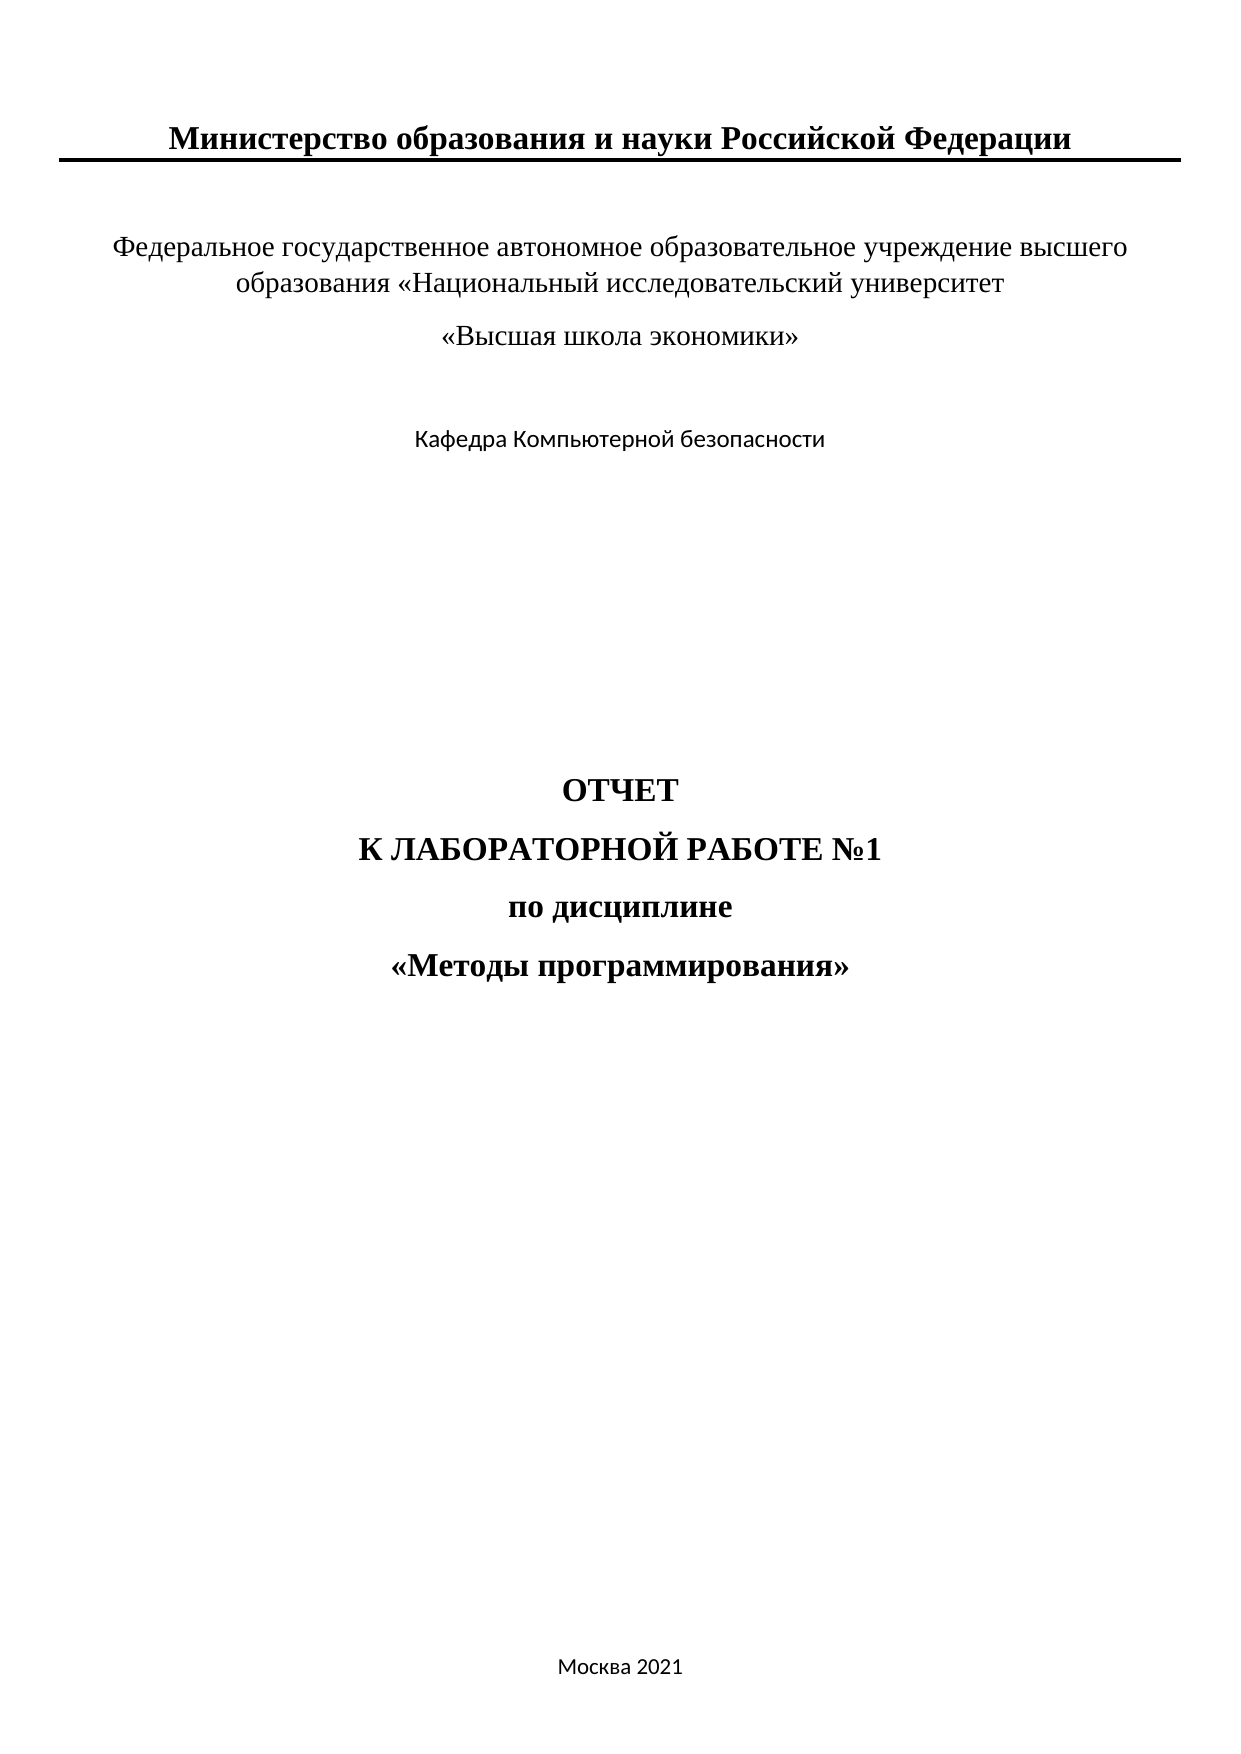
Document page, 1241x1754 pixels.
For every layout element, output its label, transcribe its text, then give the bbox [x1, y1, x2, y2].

text К ЛАБОРАТОРНОЙ РАБОТЕ №1 [59, 829, 1181, 867]
text по дисциплине [59, 887, 1181, 925]
text Кафедра Компьютерной безопасности [59, 424, 1181, 454]
text «Методы программирования» [59, 945, 1181, 983]
text ОТЧЕТ [59, 771, 1181, 809]
